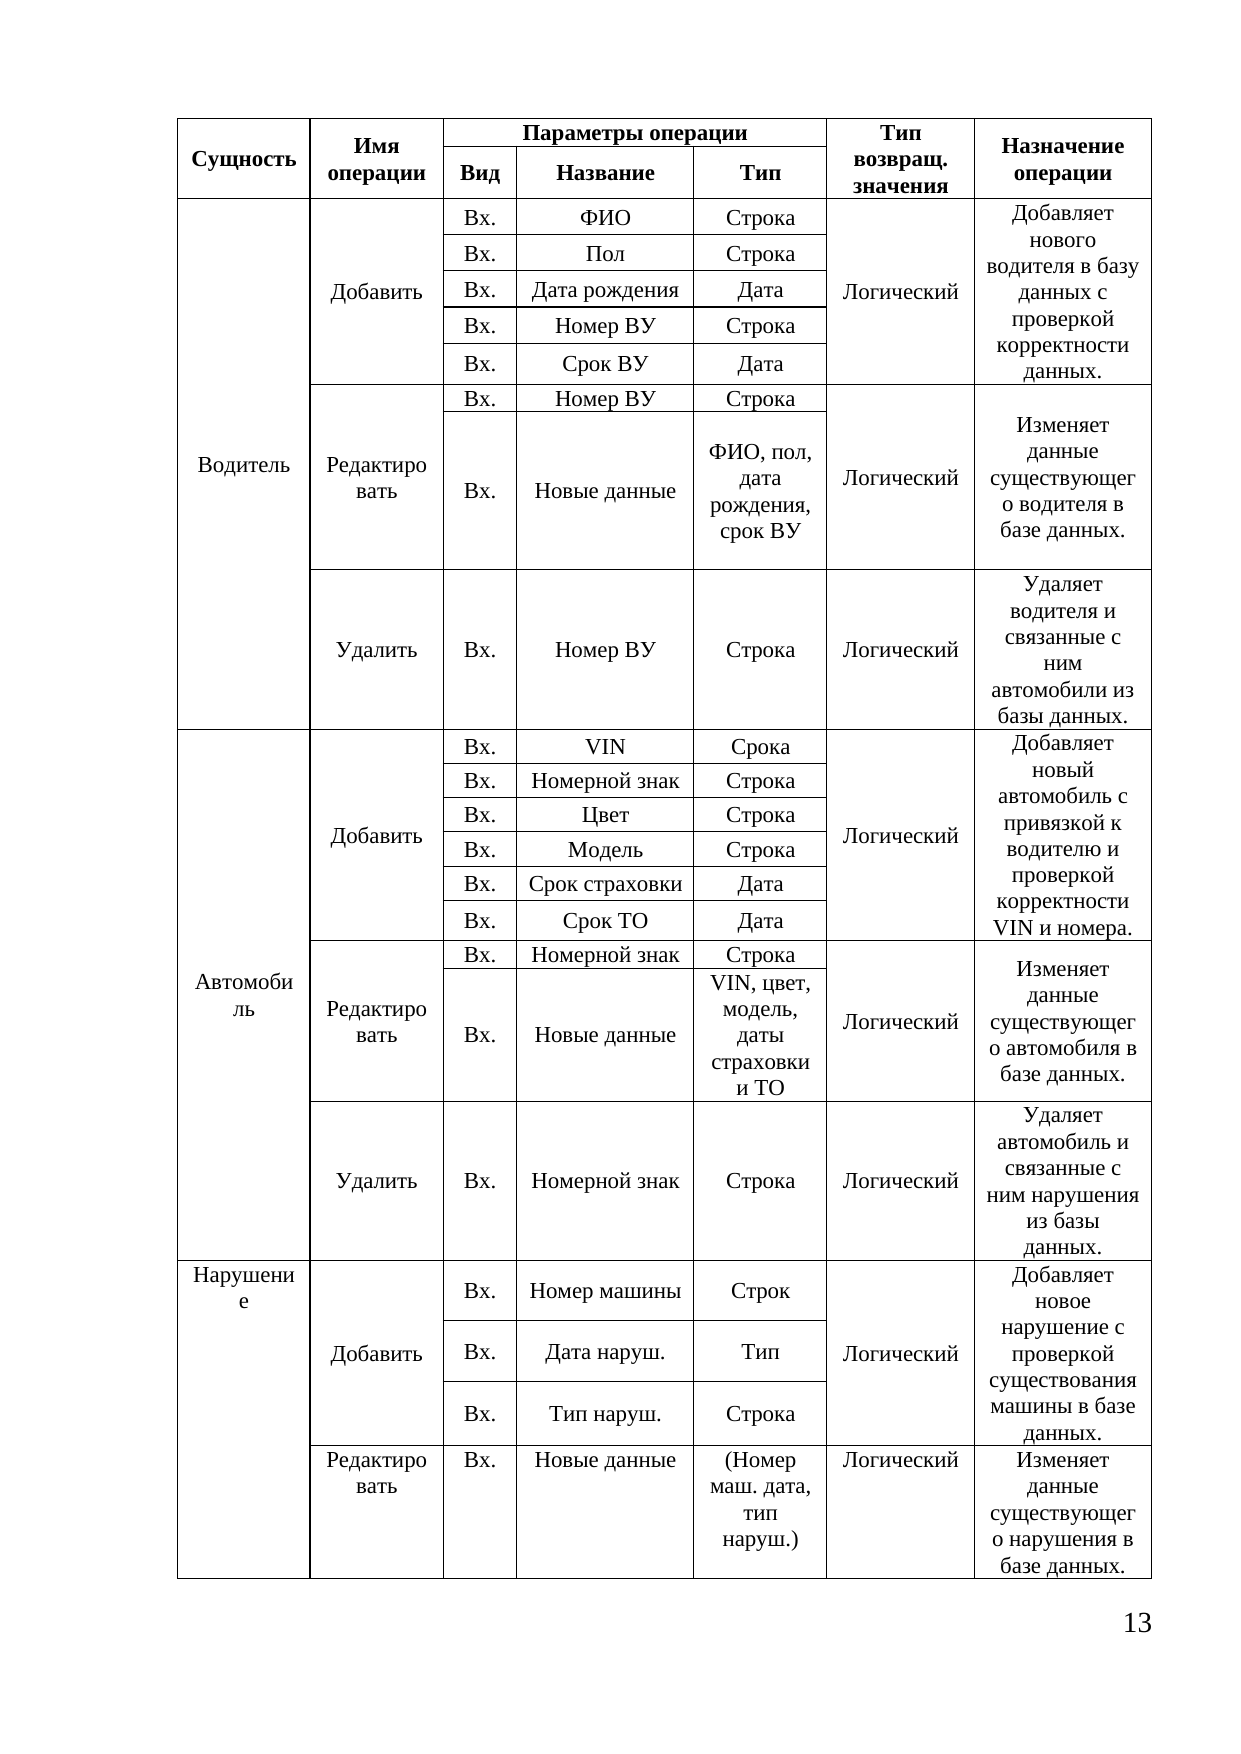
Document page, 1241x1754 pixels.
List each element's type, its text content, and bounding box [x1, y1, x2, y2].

table_cell ФИО [517, 199, 693, 234]
table_cell (Номер маш. дата, тип наруш.) [694, 1446, 826, 1578]
table_cell Изменяет данные существующего автомобиля в базе данных. [975, 941, 1151, 1101]
table_cell Вх. [444, 199, 516, 234]
table_cell Вх. [444, 1102, 516, 1260]
table_cell Вх. [444, 832, 516, 866]
table_cell Срок страховки [517, 867, 693, 900]
table_cell Дата [694, 867, 826, 900]
table_cell Новые данные [517, 969, 693, 1101]
table_header Имя операции [311, 119, 443, 198]
table_header Тип возвращ. значения [827, 119, 974, 198]
table_cell Строка [694, 308, 826, 342]
table_cell Вид [444, 147, 516, 198]
table_cell Дата [694, 271, 826, 306]
table_header Параметры операции [444, 119, 826, 146]
table_cell Дата [694, 344, 826, 384]
table_cell Вх. [444, 941, 516, 968]
table_cell Строка [694, 385, 826, 411]
table_cell Логический [827, 1261, 974, 1445]
table_cell Вх. [444, 1446, 516, 1578]
table_cell Изменяет данные существующего водителя в базе данных. [975, 385, 1151, 569]
table_cell Вх. [444, 570, 516, 728]
table_cell Вх. [444, 344, 516, 384]
table_cell Редактировать [311, 941, 443, 1101]
table_cell Цвет [517, 798, 693, 831]
table_cell Вх. [444, 385, 516, 411]
table_cell Тип [694, 147, 826, 198]
table_cell Модель [517, 832, 693, 866]
table_header Сущность [178, 119, 309, 198]
table_cell Логический [827, 730, 974, 940]
table_cell Название [517, 147, 693, 198]
table_cell Срока [694, 730, 826, 763]
table_cell Вх. [444, 235, 516, 270]
table_cell Редактировать [311, 385, 443, 569]
table_cell Удаляет автомобиль и связанные с ним нарушения из базы данных. [975, 1102, 1151, 1260]
table_cell Срок ВУ [517, 344, 693, 384]
table_cell Номер машины [517, 1261, 693, 1320]
table_cell Строка [694, 235, 826, 270]
table_cell Логический [827, 1102, 974, 1260]
table_cell Вх. [444, 969, 516, 1101]
table_cell Логический [827, 941, 974, 1101]
table_cell Удалить [311, 570, 443, 728]
table_cell Тип наруш. [517, 1382, 693, 1445]
table_cell Автомобиль [178, 730, 309, 1260]
table_cell Номер ВУ [517, 385, 693, 411]
table_cell Тип [694, 1321, 826, 1381]
table_cell Редактировать [311, 1446, 443, 1578]
table_cell Логический [827, 385, 974, 569]
table_cell ФИО, пол, дата рождения, срок ВУ [694, 412, 826, 569]
table_cell Удаляет водителя и связанные с ним автомобили из базы данных. [975, 570, 1151, 728]
table_cell Срок ТО [517, 901, 693, 940]
table_cell Строка [694, 941, 826, 968]
table_cell Изменяет данные существующего нарушения в базе данных. [975, 1446, 1151, 1578]
table_cell Строка [694, 1102, 826, 1260]
table_cell Добавляет новое нарушение с проверкой существования машины в базе данных. [975, 1261, 1151, 1445]
table_cell Дата наруш. [517, 1321, 693, 1381]
table_cell Добавить [311, 1261, 443, 1445]
table_cell Добавить [311, 199, 443, 384]
table_cell Логический [827, 1446, 974, 1578]
table_cell Добавляет новый автомобиль с привязкой к водителю и проверкой корректности VIN и номера. [975, 730, 1151, 940]
table_cell Номерной знак [517, 764, 693, 797]
table_cell Вх. [444, 271, 516, 306]
table_cell Водитель [178, 199, 309, 728]
table_cell Вх. [444, 412, 516, 569]
table_cell Вх. [444, 867, 516, 900]
table_cell Вх. [444, 1261, 516, 1320]
table_cell Дата [694, 901, 826, 940]
table_cell Строка [694, 199, 826, 234]
table_header Назначение операции [975, 119, 1151, 198]
table_cell Удалить [311, 1102, 443, 1260]
table_cell VIN, цвет, модель, даты страховки и ТО [694, 969, 826, 1101]
table_cell Дата рождения [517, 271, 693, 306]
table_cell Вх. [444, 764, 516, 797]
table_cell Вх. [444, 1382, 516, 1445]
table_cell Строка [694, 570, 826, 728]
table_cell Вх. [444, 308, 516, 342]
table_cell Добавить [311, 730, 443, 940]
table_cell Нарушение [178, 1261, 309, 1578]
table_cell Строка [694, 798, 826, 831]
table_cell Вх. [444, 901, 516, 940]
table_cell Вх. [444, 798, 516, 831]
table_cell Вх. [444, 730, 516, 763]
table_cell Добавляет нового водителя в базу данных с проверкой корректности данных. [975, 199, 1151, 384]
table_cell Номер ВУ [517, 570, 693, 728]
table_cell Новые данные [517, 412, 693, 569]
table_cell Номерной знак [517, 941, 693, 968]
table_cell Строка [694, 1382, 826, 1445]
table_cell Номерной знак [517, 1102, 693, 1260]
table_cell Номер ВУ [517, 308, 693, 342]
table_cell VIN [517, 730, 693, 763]
table_cell Пол [517, 235, 693, 270]
table_cell Новые данные [517, 1446, 693, 1578]
table_cell Вх. [444, 1321, 516, 1381]
table_cell Строка [694, 832, 826, 866]
table_cell Строка [694, 764, 826, 797]
table_cell Логический [827, 199, 974, 384]
table_cell Логический [827, 570, 974, 728]
table_cell Строк [694, 1261, 826, 1320]
